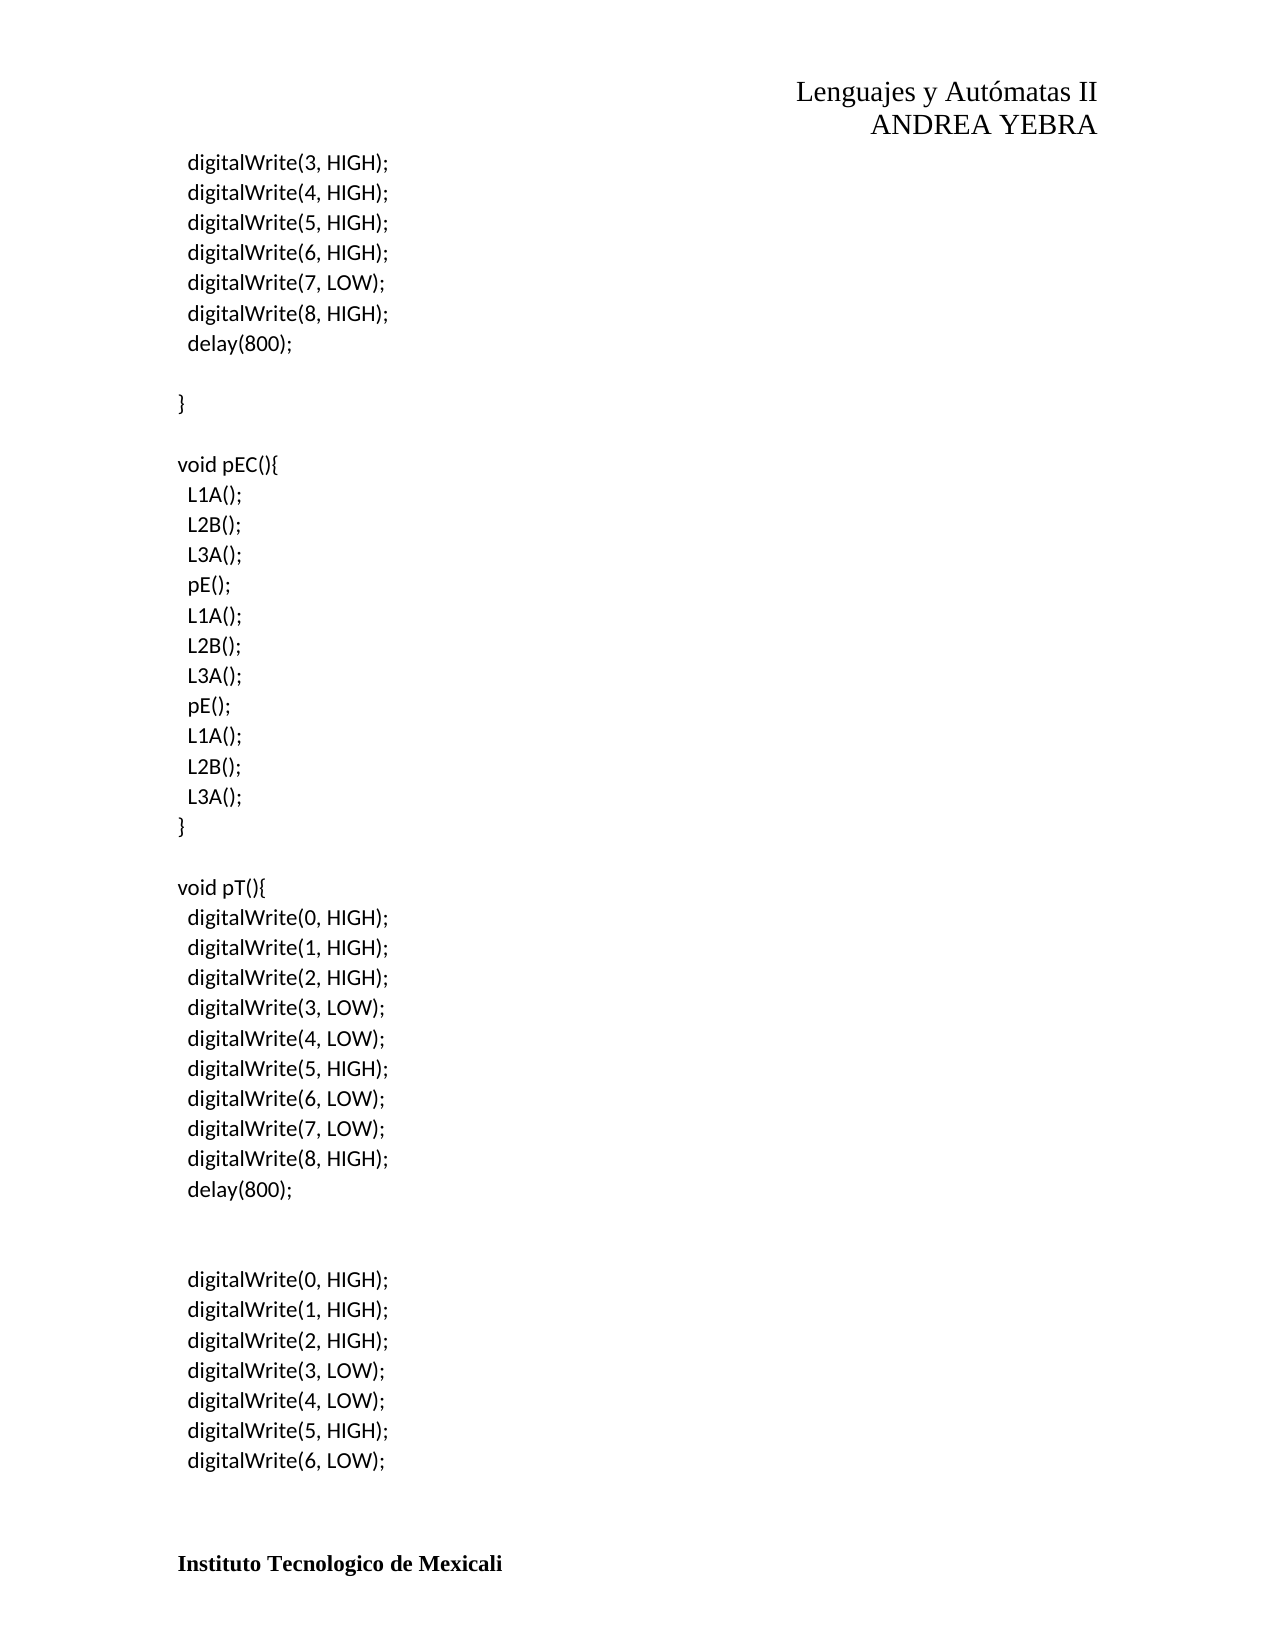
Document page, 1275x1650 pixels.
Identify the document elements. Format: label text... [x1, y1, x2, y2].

text digitalWrite(7, LOW); [177, 268, 1098, 296]
text L2B(); [177, 752, 1098, 780]
text pE(); [177, 691, 1098, 719]
text L1A(); [177, 601, 1098, 629]
text L3A(); [177, 782, 1098, 810]
text digitalWrite(3, LOW); [177, 1356, 1098, 1384]
text digitalWrite(2, HIGH); [177, 1326, 1098, 1354]
text digitalWrite(5, HIGH); [177, 1416, 1098, 1444]
text digitalWrite(6, LOW); [177, 1447, 1098, 1474]
text digitalWrite(5, HIGH); [177, 208, 1098, 236]
text L2B(); [177, 510, 1098, 538]
text void pEC(){ [177, 450, 1098, 478]
text digitalWrite(1, HIGH); [177, 1296, 1098, 1323]
text digitalWrite(6, LOW); [177, 1084, 1098, 1112]
text L3A(); [177, 540, 1098, 568]
text digitalWrite(3, LOW); [177, 993, 1098, 1021]
text digitalWrite(5, HIGH); [177, 1054, 1098, 1082]
text digitalWrite(2, HIGH); [177, 963, 1098, 991]
text pE(); [177, 571, 1098, 598]
text digitalWrite(1, HIGH); [177, 933, 1098, 961]
text digitalWrite(4, LOW); [177, 1386, 1098, 1414]
text digitalWrite(4, LOW); [177, 1024, 1098, 1052]
text L2B(); [177, 631, 1098, 659]
text digitalWrite(0, HIGH); [177, 903, 1098, 931]
text digitalWrite(3, HIGH); [177, 148, 1098, 176]
text L1A(); [177, 480, 1098, 508]
text delay(800); [177, 329, 1098, 357]
text digitalWrite(8, HIGH); [177, 299, 1098, 327]
text digitalWrite(4, HIGH); [177, 178, 1098, 206]
text } [177, 389, 1098, 417]
text } [177, 812, 1098, 840]
text void pT(){ [177, 873, 1098, 901]
text digitalWrite(8, HIGH); [177, 1144, 1098, 1172]
text digitalWrite(7, LOW); [177, 1114, 1098, 1142]
text digitalWrite(6, HIGH); [177, 238, 1098, 266]
text L3A(); [177, 661, 1098, 689]
text L1A(); [177, 722, 1098, 749]
text digitalWrite(0, HIGH); [177, 1265, 1098, 1293]
text delay(800); [177, 1175, 1098, 1203]
